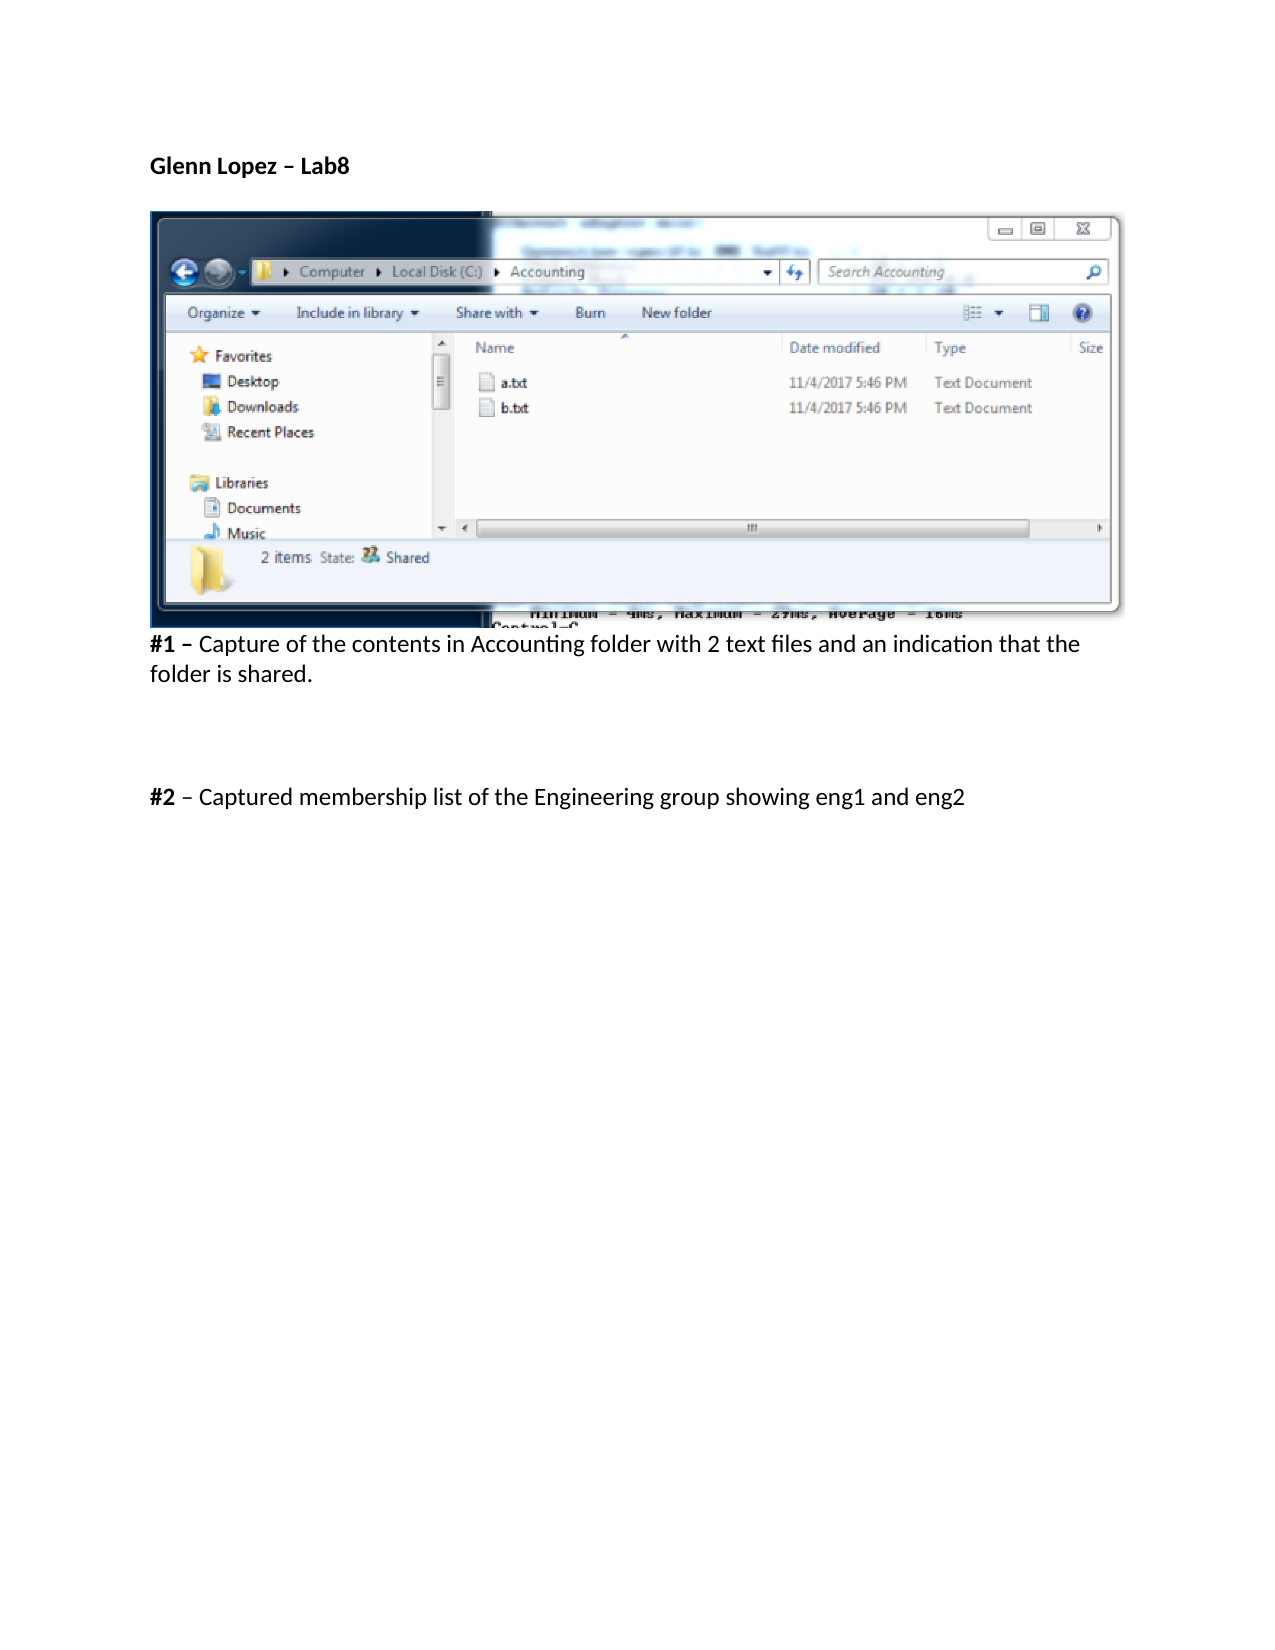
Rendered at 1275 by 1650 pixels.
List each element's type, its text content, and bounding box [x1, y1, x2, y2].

picture [150, 211, 1125, 628]
text #1 – Capture of the contents in Accounting folder with 2 text files and an indication that the folder is shared. [150, 628, 1125, 689]
text #2 – Captured membership list of the Engineering group showing eng1 and eng2 [150, 781, 1125, 811]
text Glenn Lopez – Lab8 [150, 150, 1125, 181]
